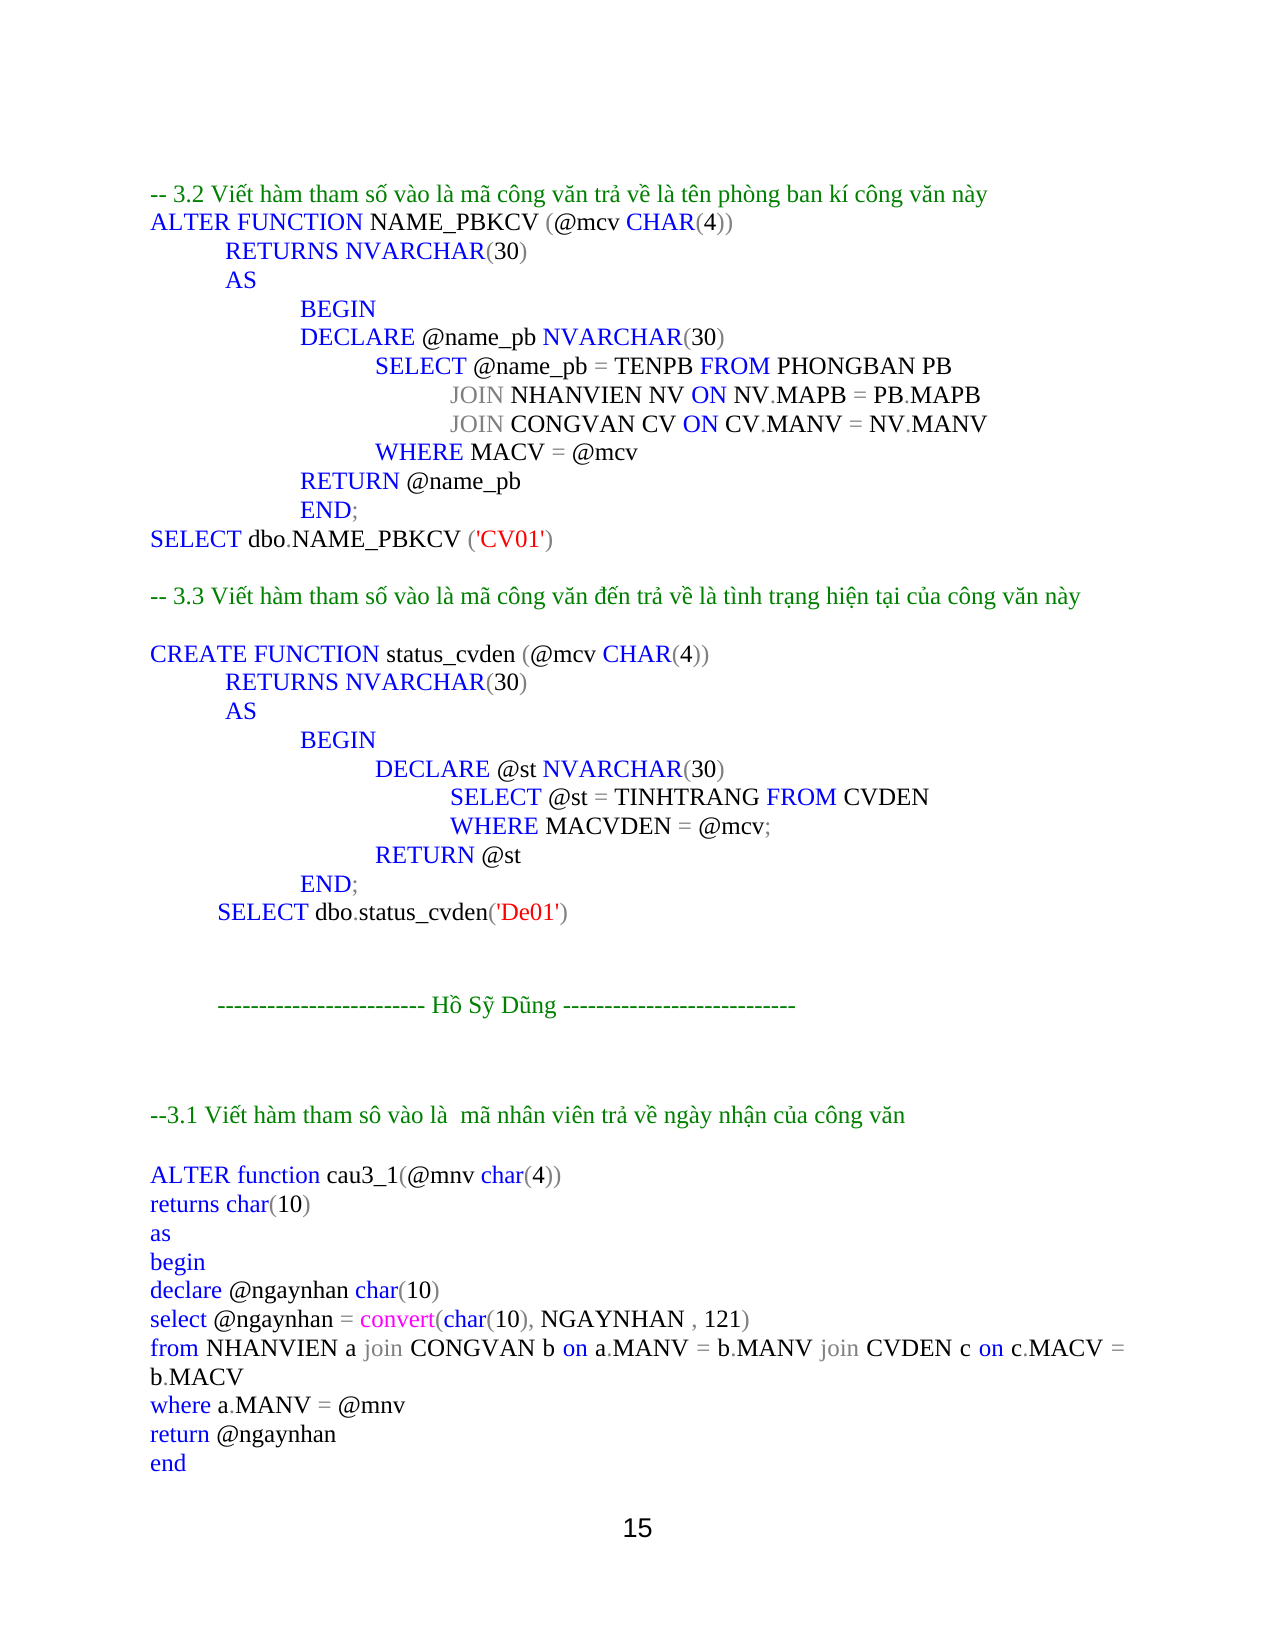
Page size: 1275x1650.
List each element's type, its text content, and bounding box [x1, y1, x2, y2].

text RETURNS NVARCHAR(30) [150, 667, 1125, 696]
text DECLARE @st NVARCHAR(30) [150, 754, 1125, 782]
text --3.1 Viết hàm tham sô vào là mã nhân viên trả về ngày nhận của công văn [150, 1100, 1125, 1129]
text WHERE MACVDEN = @mcv; [150, 811, 1125, 840]
text RETURN @st [150, 840, 1125, 869]
text where a.MANV = @mnv [150, 1390, 1125, 1419]
text ALTER FUNCTION NAME_PBKCV (@mcv CHAR(4)) [150, 207, 1125, 236]
list SELECT dbo.status_cvden('De01') [217, 897, 1125, 926]
text AS [150, 696, 1125, 725]
text END; [150, 495, 1125, 524]
text END; [150, 869, 1125, 897]
text BEGIN [150, 294, 1125, 322]
list ------------------------- Hồ Sỹ Dũng ---------------------------- [217, 991, 1125, 1019]
text select @ngaynhan = convert(char(10), NGAYNHAN , 121) [150, 1304, 1125, 1333]
text return @ngaynhan [150, 1419, 1125, 1448]
text from NHANVIEN a join CONGVAN b on a.MANV = b.MANV join CVDEN c on c.MACV = b.MACV [150, 1333, 1125, 1390]
text RETURN @name_pb [150, 466, 1125, 495]
text as [150, 1218, 1125, 1247]
text BEGIN [150, 725, 1125, 754]
text end [150, 1448, 1125, 1477]
text AS [150, 265, 1125, 294]
text returns char(10) [150, 1189, 1125, 1218]
text -- 3.2 Viết hàm tham số vào là mã công văn trả về là tên phòng ban kí công văn này [150, 179, 1125, 207]
text -- 3.3 Viết hàm tham số vào là mã công văn đến trả về là tình trạng hiện tại của công văn này [150, 581, 1125, 610]
text SELECT @name_pb = TENPB FROM PHONGBAN PB [150, 351, 1125, 380]
text DECLARE @name_pb NVARCHAR(30) [150, 322, 1125, 351]
text SELECT @st = TINHTRANG FROM CVDEN [150, 782, 1125, 811]
text WHERE MACV = @mcv [150, 437, 1125, 466]
text SELECT dbo.NAME_PBKCV ('CV01') [150, 524, 1125, 552]
text ALTER function cau3_1(@mnv char(4)) [150, 1160, 1125, 1189]
text RETURNS NVARCHAR(30) [150, 236, 1125, 265]
text begin [150, 1247, 1125, 1275]
text JOIN CONGVAN CV ON CV.MANV = NV.MANV [150, 409, 1125, 437]
text JOIN NHANVIEN NV ON NV.MAPB = PB.MAPB [150, 380, 1125, 409]
text declare @ngaynhan char(10) [150, 1275, 1125, 1304]
text CREATE FUNCTION status_cvden (@mcv CHAR(4)) [150, 639, 1125, 667]
